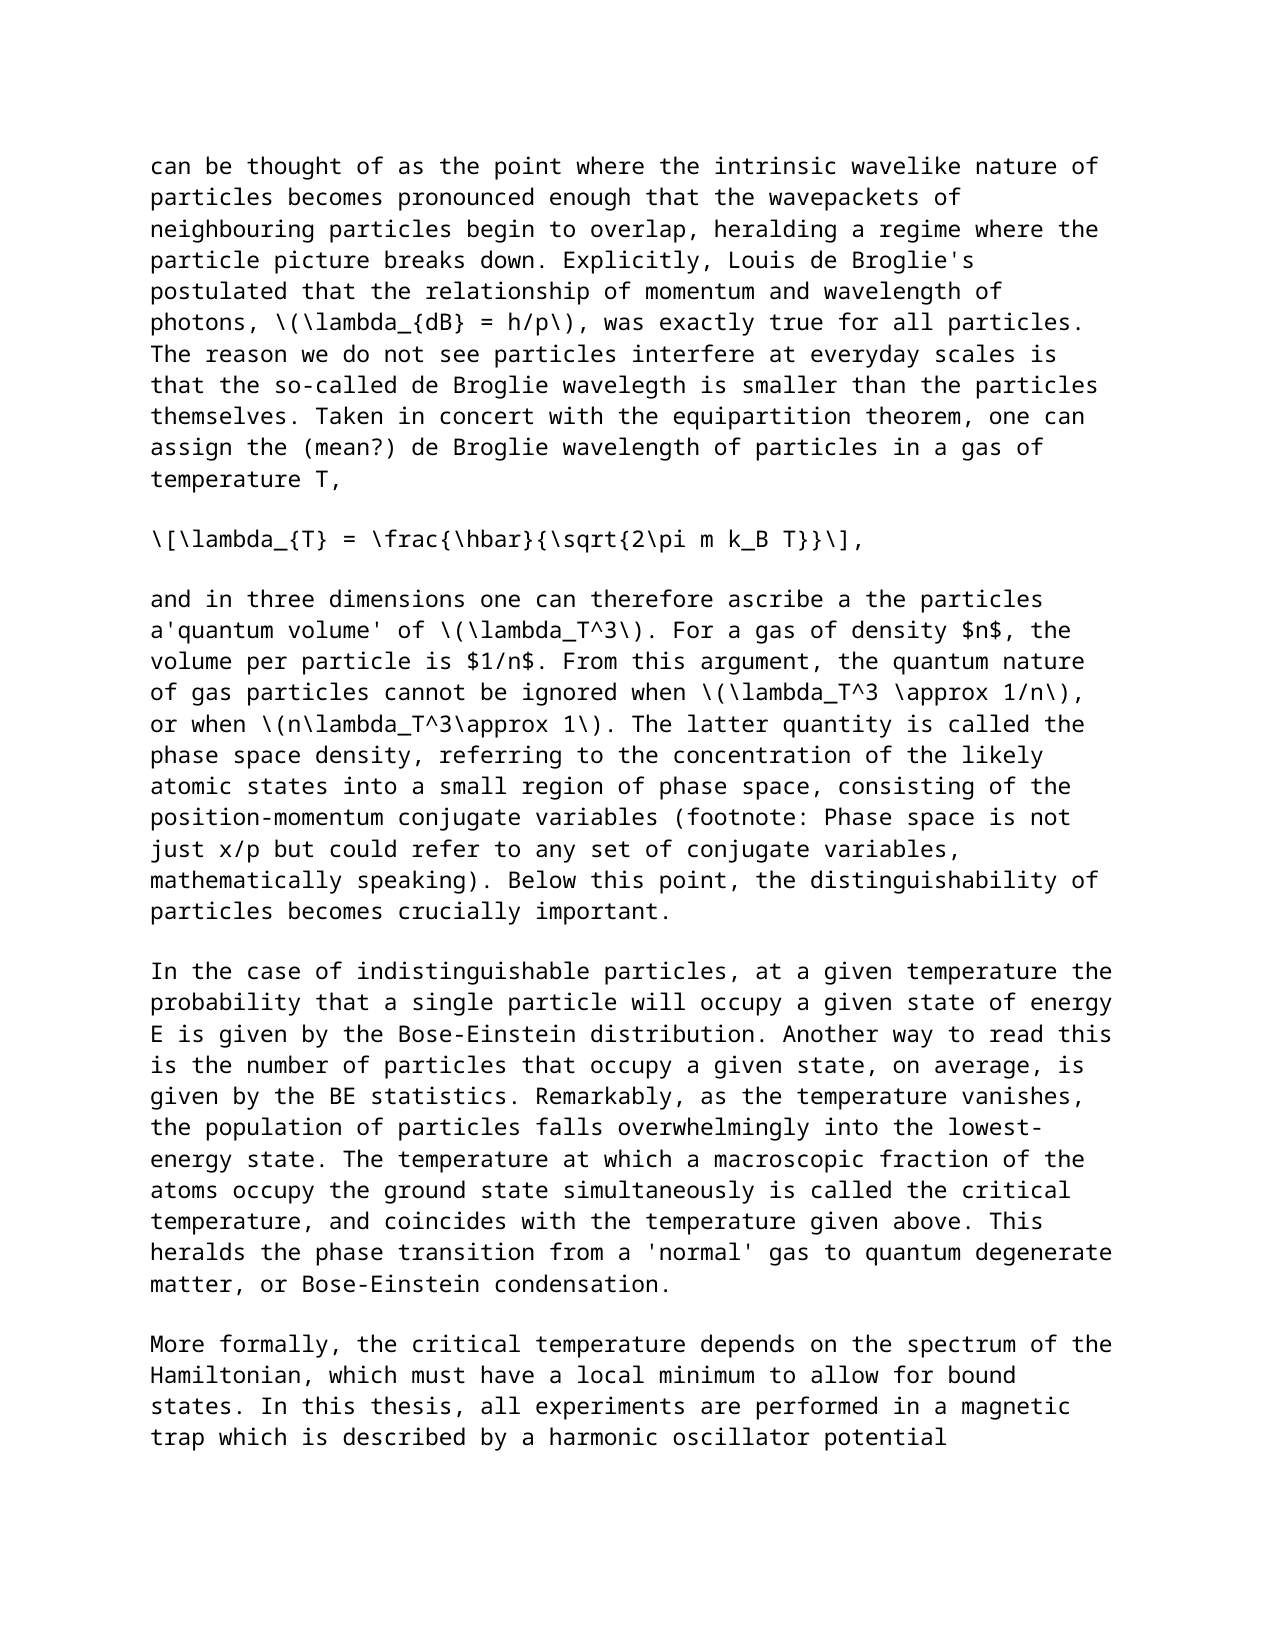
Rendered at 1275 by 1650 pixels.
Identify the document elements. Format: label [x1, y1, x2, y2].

text [150, 150, 1125, 1481]
